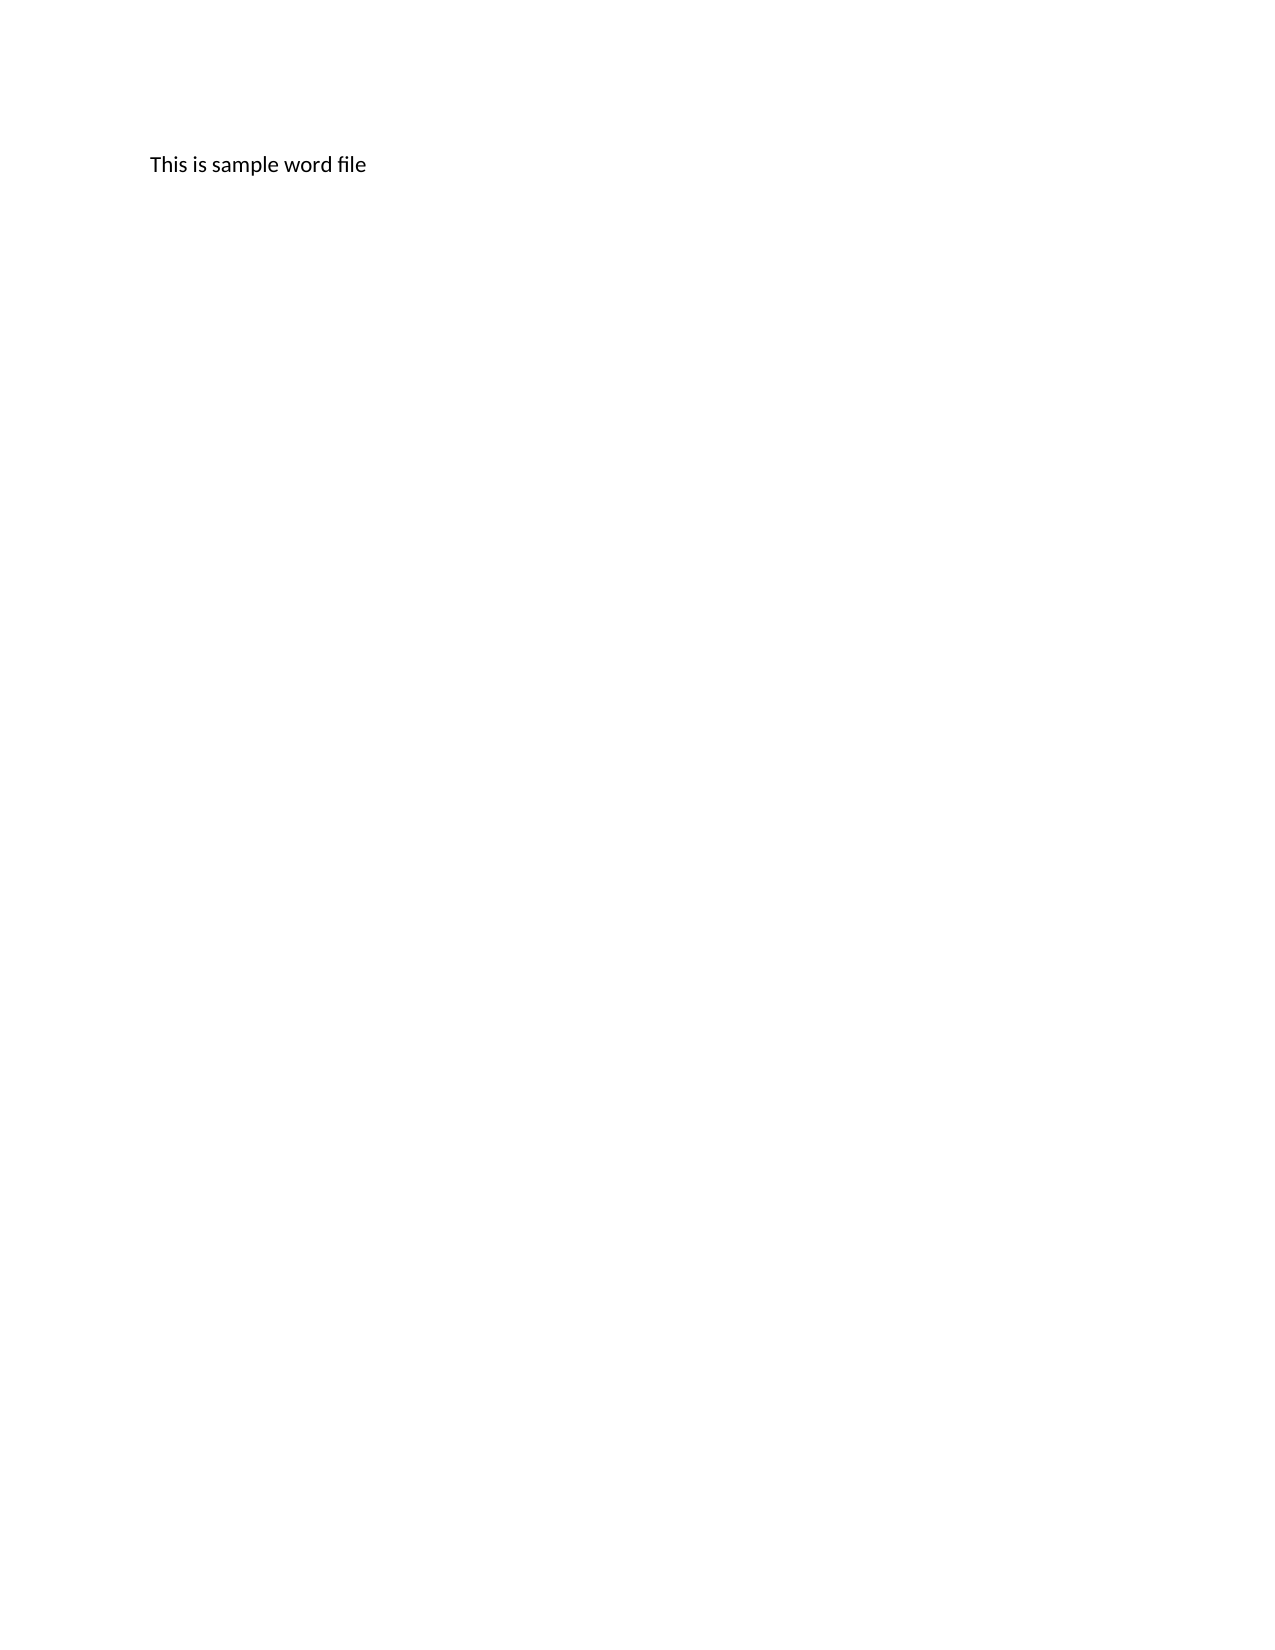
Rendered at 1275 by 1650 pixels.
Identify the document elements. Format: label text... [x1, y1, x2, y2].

text This is sample word file [150, 150, 1125, 178]
